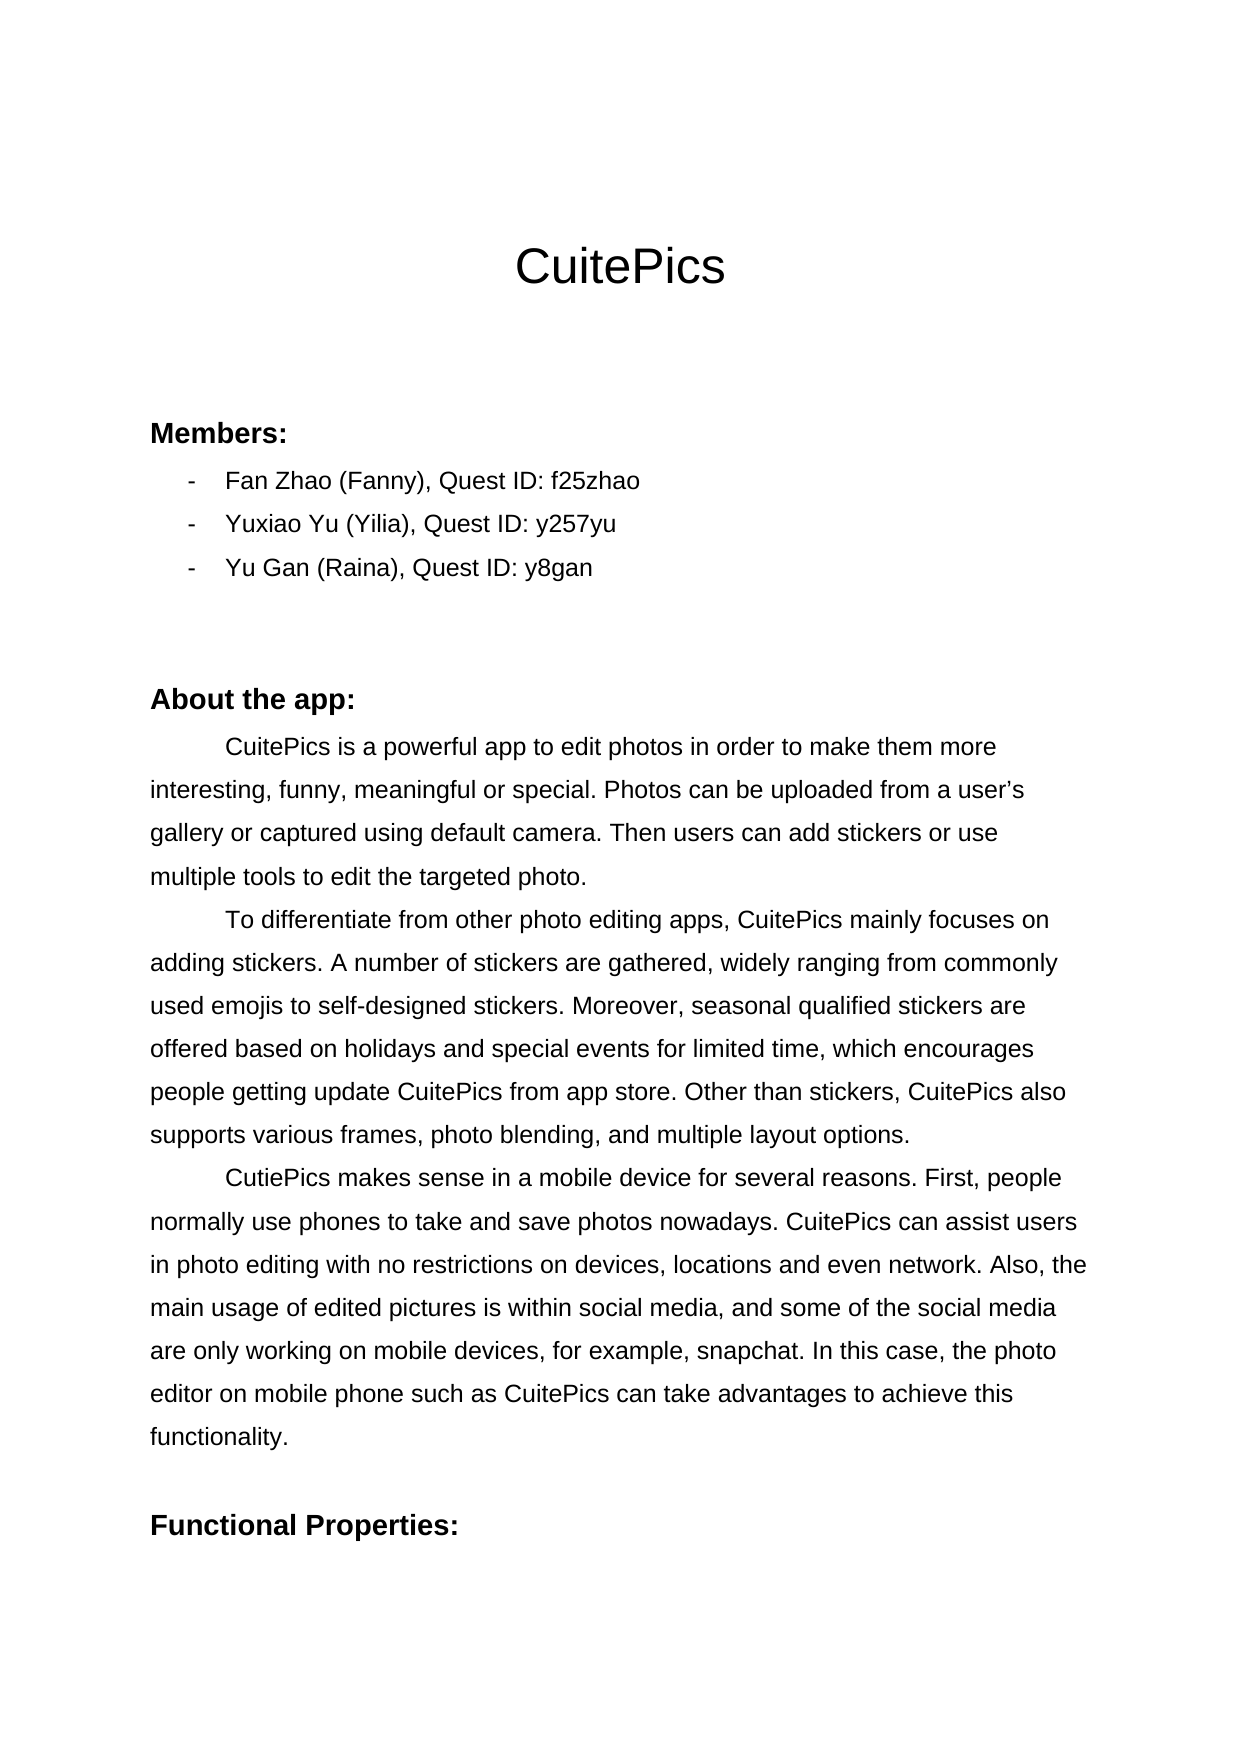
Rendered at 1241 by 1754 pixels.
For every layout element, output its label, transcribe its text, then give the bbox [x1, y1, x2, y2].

text About the app: [150, 682, 1090, 715]
text To differentiate from other photo editing apps, CuitePics mainly focuses on adding stickers. A number of stickers are gathered, widely ranging from commonly used emojis to self-designed stickers. Moreover, seasonal qualified stickers are offered based on holidays and special events for limited time, which encourages people getting update CuitePics from app store. Other than stickers, CuitePics also supports various frames, photo blending, and multiple layout options. [150, 905, 1090, 1149]
text Members: [150, 416, 1090, 449]
text CutiePics makes sense in a mobile device for several reasons. First, people normally use phones to take and save photos nowadays. CuitePics can assist users in photo editing with no restrictions on devices, locations and even network. Also, the main usage of edited pictures is within social media, and some of the social media are only working on mobile devices, for example, snapchat. In this case, the photo editor on mobile phone such as CuitePics can take advantages to achieve this functionality. [150, 1163, 1090, 1451]
list Fan Zhao (Fanny), Quest ID: f25zhao [187, 466, 1090, 495]
list Yuxiao Yu (Yilia), Quest ID: y257yu [187, 509, 1090, 538]
text CuitePics [150, 236, 1090, 294]
text CuitePics is a powerful app to edit photos in order to make them more interesting, funny, meaningful or special. Photos can be uploaded from a user’s gallery or captured using default camera. Then users can add stickers or use multiple tools to edit the targeted photo. [150, 732, 1090, 890]
list Yu Gan (Raina), Quest ID: y8gan [187, 552, 1090, 581]
text Functional Properties: [150, 1508, 1090, 1542]
